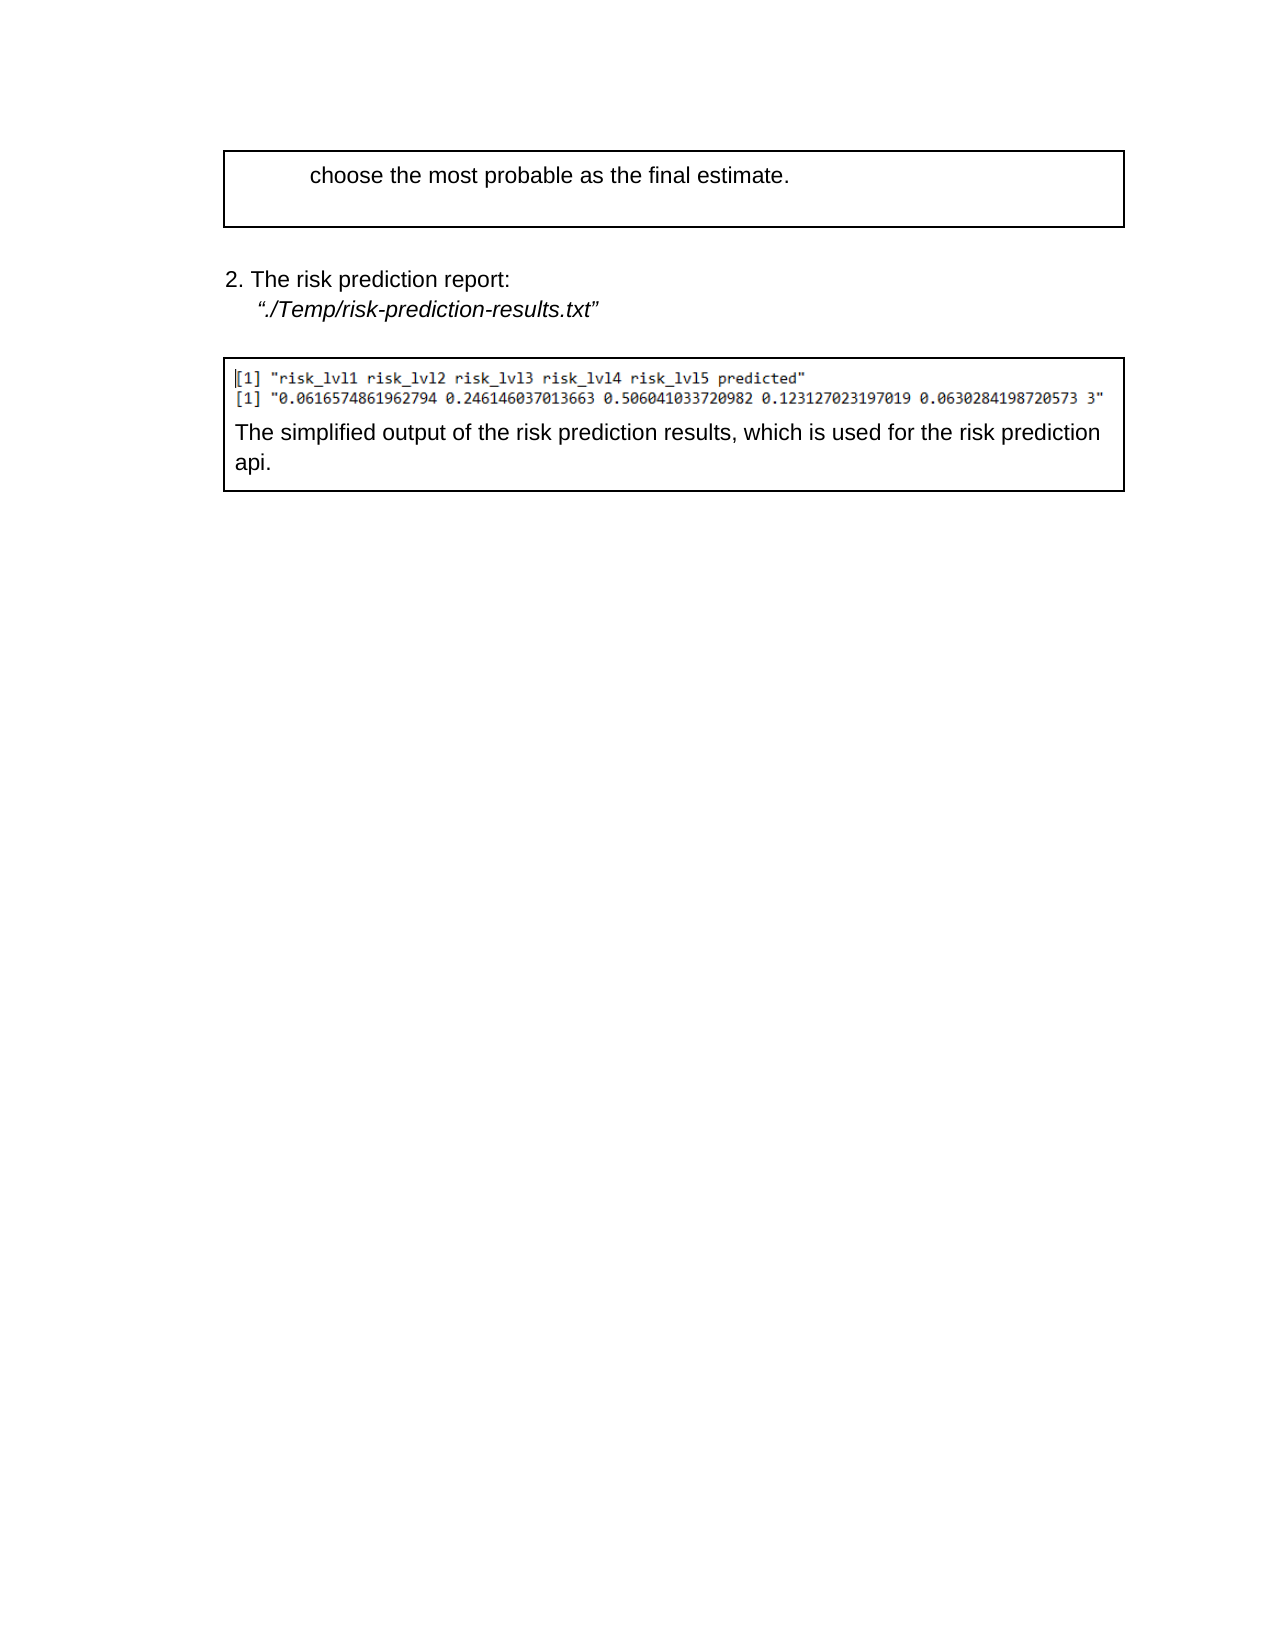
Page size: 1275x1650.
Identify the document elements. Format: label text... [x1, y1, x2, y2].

table_header The simplified output of the risk prediction results, which is used for the risk prediction api. [225, 359, 1123, 490]
text “./Temp/risk-prediction-results.txt” [225, 296, 1125, 323]
text 2. The risk prediction report: [225, 266, 1125, 293]
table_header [225, 152, 1123, 226]
picture [234, 369, 1113, 416]
